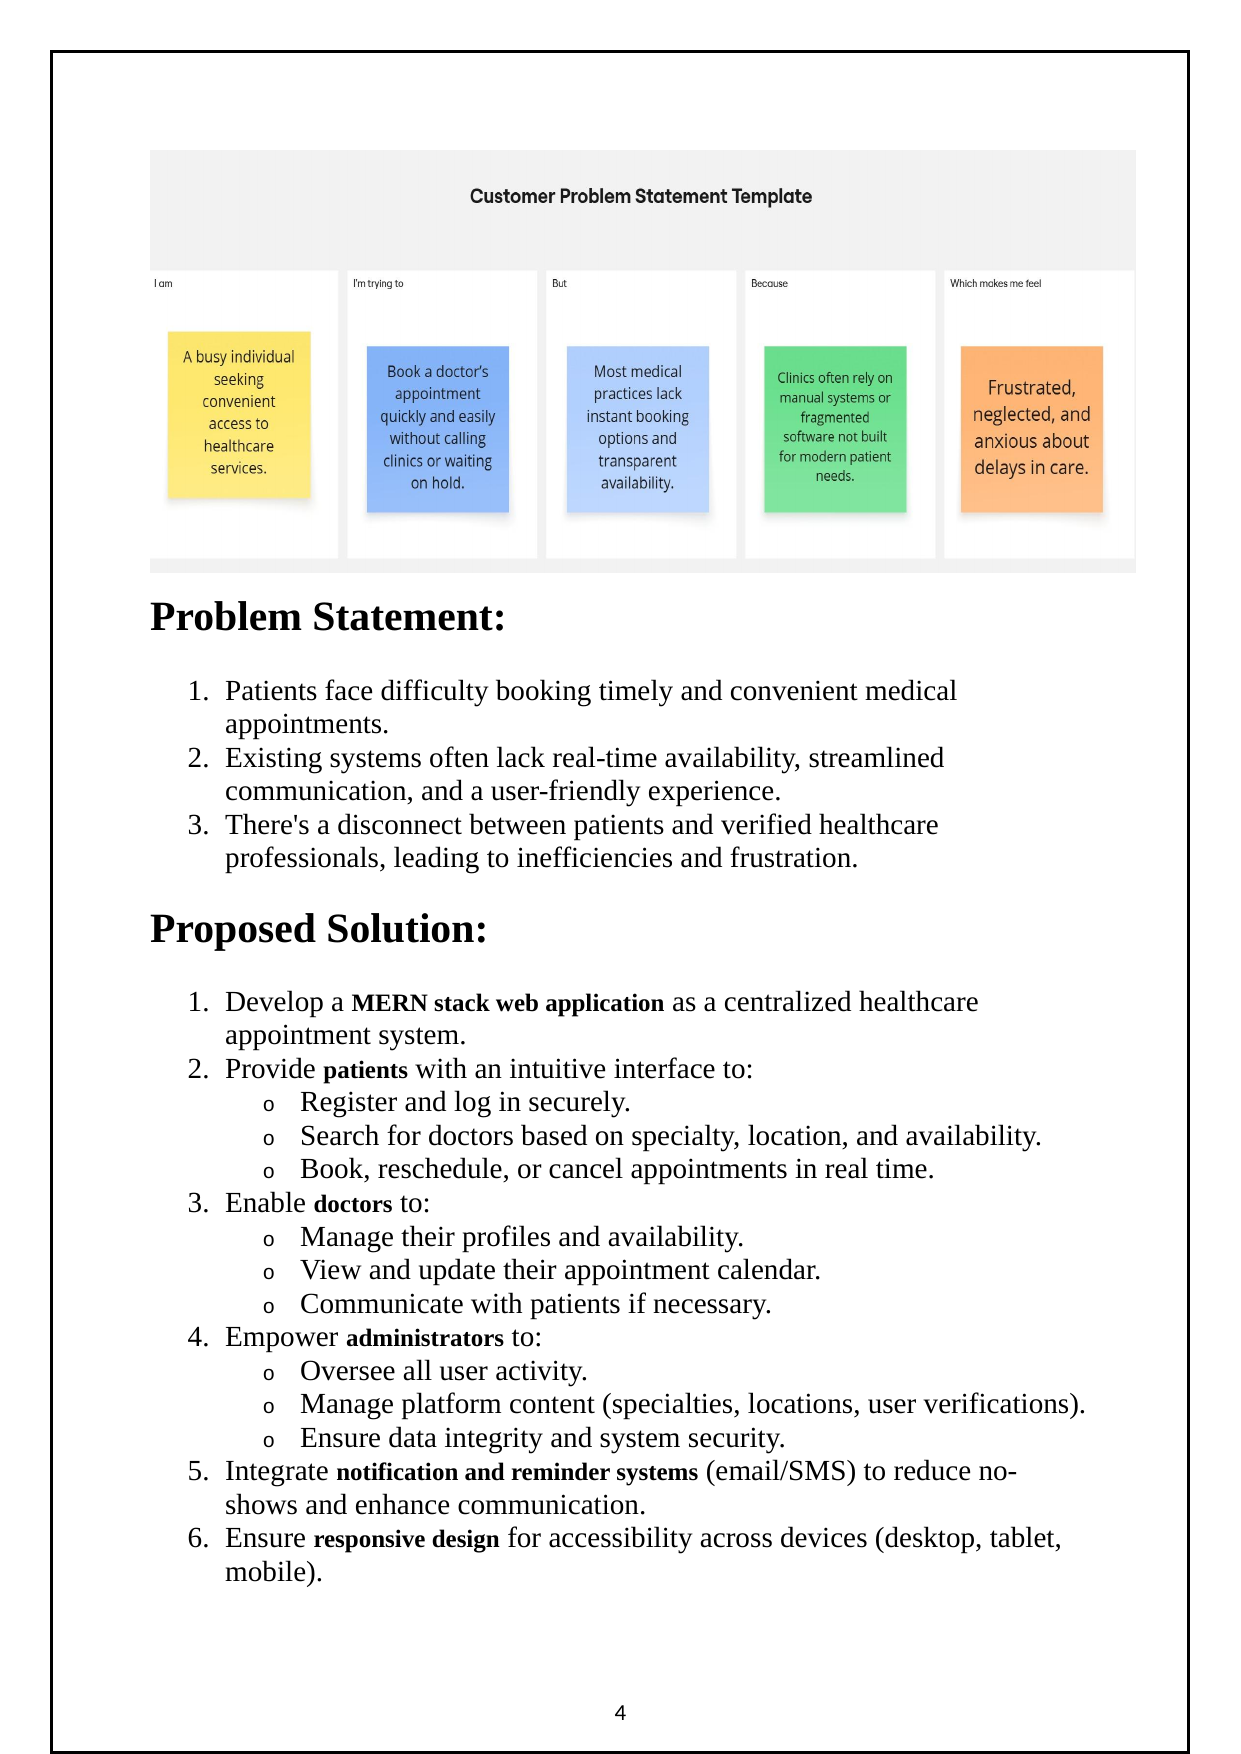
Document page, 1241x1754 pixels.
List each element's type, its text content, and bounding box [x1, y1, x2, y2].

list Register and log in securely. [262, 1084, 1090, 1118]
list View and update their appointment calendar. [262, 1252, 1090, 1286]
list Patients face difficulty booking timely and convenient medical appointments. [187, 673, 1090, 740]
list Search for doctors based on specialty, location, and availability. [262, 1118, 1090, 1152]
list Manage their profiles and availability. [262, 1219, 1090, 1252]
list Book, reschedule, or cancel appointments in real time. [262, 1152, 1090, 1185]
list Provide patients with an intuitive interface to: [187, 1051, 1090, 1084]
list Enable doctors to: [187, 1185, 1090, 1219]
list There's a disconnect between patients and verified healthcare professionals, leading to inefficiencies and frustration. [187, 807, 1090, 874]
list Integrate notification and reminder systems (email/SMS) to reduce no-shows and enhance communication. [187, 1453, 1090, 1521]
picture [150, 150, 1136, 573]
list Oversee all user activity. [262, 1353, 1090, 1386]
list Ensure data integrity and system security. [262, 1420, 1090, 1453]
text Problem Statement: [150, 592, 1090, 640]
list Develop a MERN stack web application as a centralized healthcare appointment system. [187, 984, 1090, 1051]
list Communicate with patients if necessary. [262, 1286, 1090, 1319]
text Proposed Solution: [150, 903, 1090, 951]
list Manage platform content (specialties, locations, user verifications). [262, 1386, 1090, 1420]
list Ensure responsive design for accessibility across devices (desktop, tablet, mobile). [187, 1521, 1090, 1588]
list Existing systems often lack real-time availability, streamlined communication, and a user-friendly experience. [187, 740, 1090, 807]
list Empower administrators to: [187, 1319, 1090, 1353]
